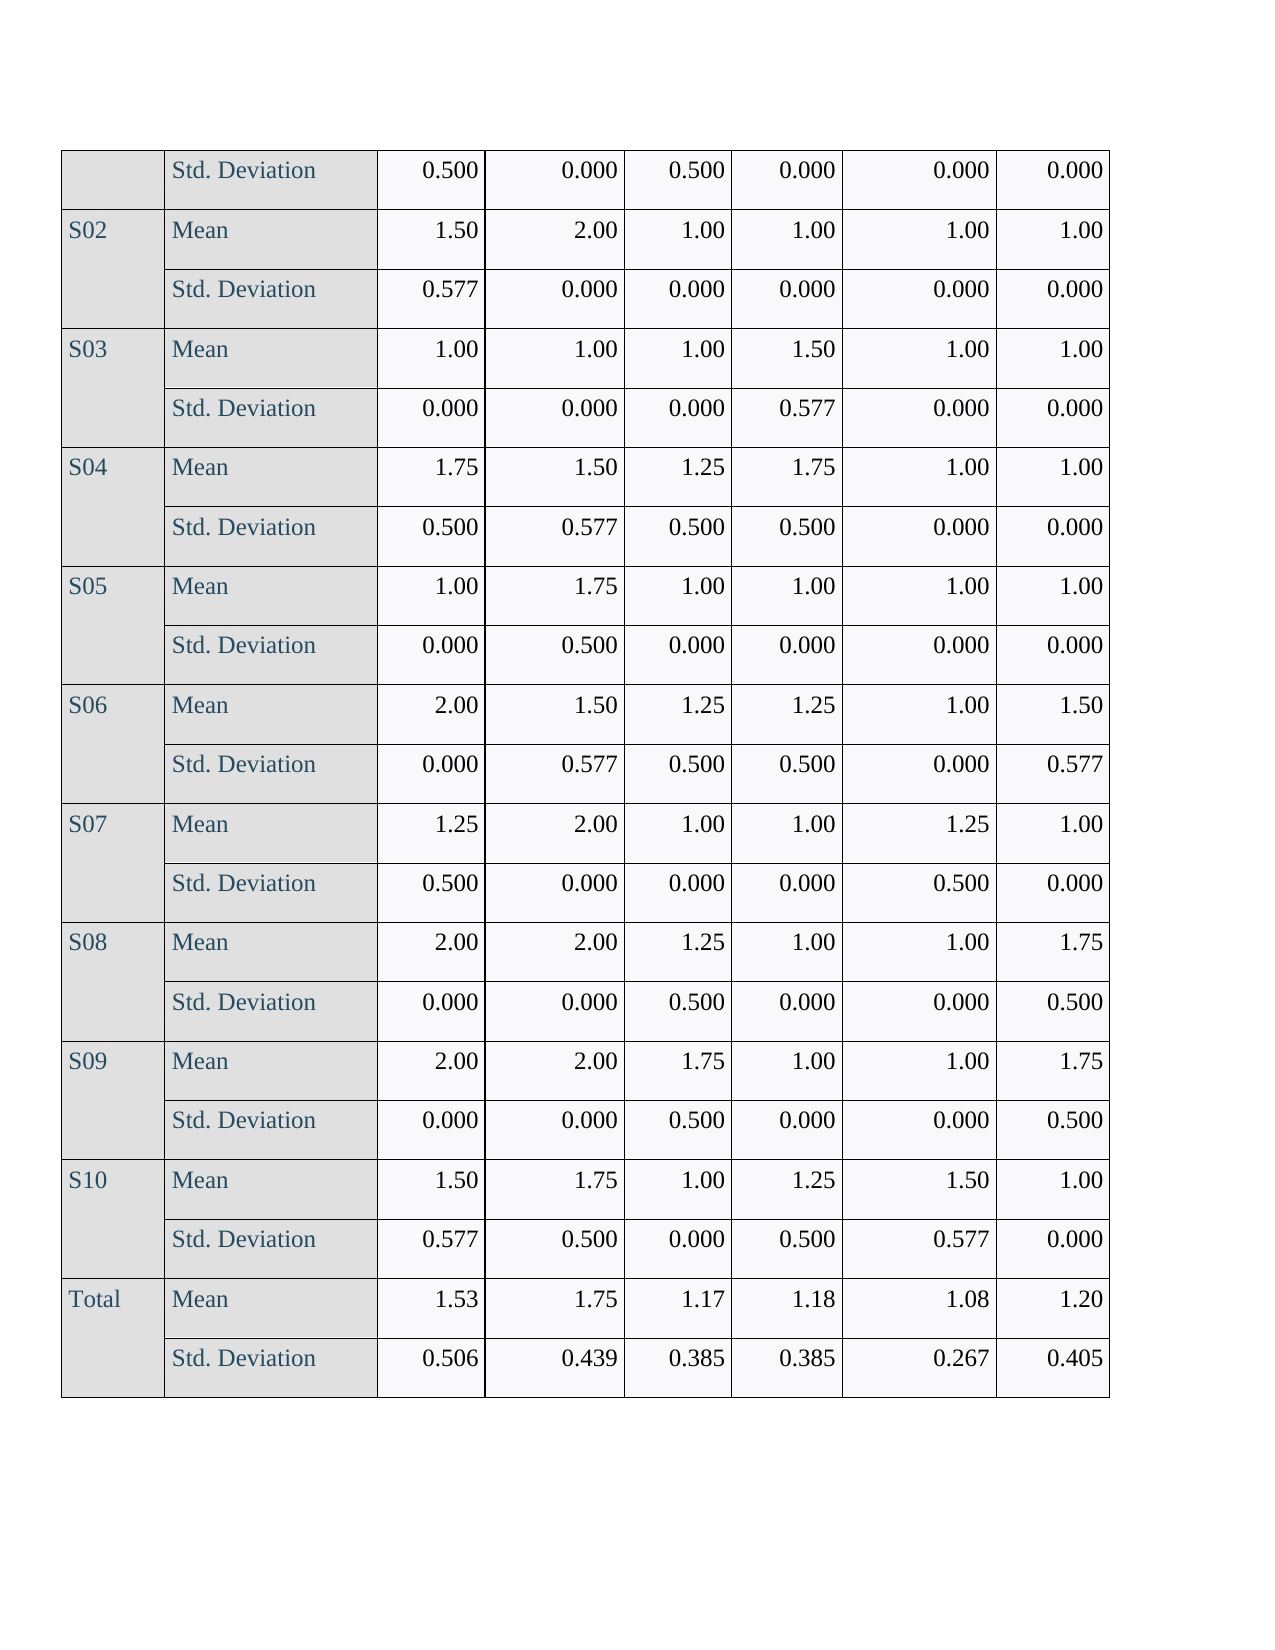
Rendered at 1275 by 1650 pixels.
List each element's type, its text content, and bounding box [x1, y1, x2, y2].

table_cell 1.20 [997, 1279, 1109, 1337]
table_cell 0.577 [378, 270, 484, 328]
table_cell 1.75 [486, 567, 624, 625]
table_cell 0.000 [486, 151, 624, 209]
table_cell 1.00 [843, 448, 996, 506]
table_cell 0.500 [732, 507, 842, 566]
table_cell 1.75 [378, 448, 484, 506]
table_cell 0.000 [732, 1101, 842, 1159]
table_cell 1.17 [625, 1279, 731, 1337]
table_cell 0.506 [378, 1339, 484, 1397]
table_cell Mean [165, 1279, 377, 1337]
table_cell 0.000 [625, 1220, 731, 1278]
table_cell Mean [165, 448, 377, 506]
table_cell 1.50 [378, 210, 484, 269]
table_cell Mean [165, 1042, 377, 1100]
table_cell 1.25 [625, 685, 731, 744]
table_cell 1.00 [843, 210, 996, 269]
table_cell 1.25 [625, 923, 731, 981]
table_cell 2.00 [486, 923, 624, 981]
table_cell 2.00 [486, 1042, 624, 1100]
table_cell 1.50 [486, 685, 624, 744]
table_cell Std. Deviation [165, 982, 377, 1041]
table_cell S09 [62, 1042, 164, 1159]
table_cell S10 [62, 1160, 164, 1278]
table_cell 1.75 [486, 1279, 624, 1337]
table_cell Std. Deviation [165, 626, 377, 684]
table_cell 0.577 [732, 389, 842, 447]
table_cell 1.00 [625, 567, 731, 625]
table_cell S08 [62, 923, 164, 1041]
table_cell 1.00 [732, 567, 842, 625]
table_cell 1.50 [843, 1160, 996, 1219]
table_cell 1.18 [732, 1279, 842, 1337]
table_cell 0.000 [378, 626, 484, 684]
table_cell 0.385 [732, 1339, 842, 1397]
table_cell 1.75 [625, 1042, 731, 1100]
table_cell 1.00 [625, 329, 731, 387]
table_cell 0.000 [997, 270, 1109, 328]
table_cell Mean [165, 210, 377, 269]
table_cell 0.000 [732, 270, 842, 328]
table_cell 1.25 [378, 804, 484, 862]
table_cell 0.000 [486, 389, 624, 447]
table_cell 1.00 [997, 567, 1109, 625]
table_cell Mean [165, 804, 377, 862]
table_cell 1.00 [843, 685, 996, 744]
table_cell Total [62, 1279, 164, 1397]
table_cell Mean [165, 567, 377, 625]
table_cell 0.000 [997, 151, 1109, 209]
table_cell 1.00 [843, 329, 996, 387]
table_cell 0.500 [486, 626, 624, 684]
table_cell 0.577 [486, 507, 624, 566]
table_cell 1.00 [997, 804, 1109, 862]
table_cell Std. Deviation [165, 864, 377, 922]
table_cell S07 [62, 804, 164, 922]
table_cell 0.577 [997, 745, 1109, 803]
table_cell 2.00 [486, 210, 624, 269]
table_cell 0.000 [378, 1101, 484, 1159]
table_cell 0.000 [732, 151, 842, 209]
table_cell 2.00 [486, 804, 624, 862]
table_cell 0.385 [625, 1339, 731, 1397]
table_cell 1.00 [378, 329, 484, 387]
table_cell 1.25 [732, 1160, 842, 1219]
table_cell S02 [62, 210, 164, 328]
table_cell 1.50 [378, 1160, 484, 1219]
table_cell 0.000 [732, 626, 842, 684]
table_cell Std. Deviation [165, 507, 377, 566]
table_cell 0.577 [843, 1220, 996, 1278]
table_cell 0.000 [486, 1101, 624, 1159]
table_cell 1.75 [486, 1160, 624, 1219]
table_cell Std. Deviation [165, 270, 377, 328]
table_cell 1.00 [843, 567, 996, 625]
table_cell Std. Deviation [165, 745, 377, 803]
table_cell 0.500 [732, 745, 842, 803]
table_cell 0.000 [486, 982, 624, 1041]
table_cell 1.00 [732, 923, 842, 981]
table_cell Mean [165, 923, 377, 981]
table_cell 0.000 [625, 864, 731, 922]
table_cell 1.25 [625, 448, 731, 506]
table_cell 0.500 [625, 982, 731, 1041]
table_cell Mean [165, 329, 377, 387]
table_cell Std. Deviation [165, 389, 377, 447]
table_cell S01 [62, 151, 164, 209]
table_cell 0.000 [625, 270, 731, 328]
table_cell 0.500 [378, 864, 484, 922]
table_cell 0.500 [732, 1220, 842, 1278]
table_cell 0.500 [843, 864, 996, 922]
table_cell 1.25 [843, 804, 996, 862]
table_cell 1.75 [732, 448, 842, 506]
table_cell 1.00 [732, 1042, 842, 1100]
table_cell 0.000 [843, 982, 996, 1041]
table_cell 1.50 [486, 448, 624, 506]
table_cell Std. Deviation [165, 1339, 377, 1397]
table_cell 0.000 [997, 389, 1109, 447]
table_cell 2.00 [378, 1042, 484, 1100]
table_cell 1.53 [378, 1279, 484, 1337]
table_cell Std. Deviation [165, 1220, 377, 1278]
table_cell 0.439 [486, 1339, 624, 1397]
table_cell 1.00 [378, 567, 484, 625]
table_cell Std. Deviation [165, 1101, 377, 1159]
table_cell 0.500 [378, 151, 484, 209]
table_cell 1.00 [997, 210, 1109, 269]
table_cell 1.75 [997, 1042, 1109, 1100]
table_cell 0.000 [486, 270, 624, 328]
table_cell 1.00 [732, 804, 842, 862]
table_cell 0.000 [732, 864, 842, 922]
table_cell 0.500 [625, 745, 731, 803]
table_cell 0.500 [997, 1101, 1109, 1159]
table_cell 0.500 [625, 1101, 731, 1159]
table_cell 0.000 [843, 507, 996, 566]
table_cell 0.000 [378, 982, 484, 1041]
table_cell 1.08 [843, 1279, 996, 1337]
table_cell 2.00 [378, 685, 484, 744]
table_cell 1.00 [625, 804, 731, 862]
table_cell 0.500 [486, 1220, 624, 1278]
table_cell S03 [62, 329, 164, 447]
table_cell 0.000 [843, 626, 996, 684]
table_cell 0.500 [378, 507, 484, 566]
table_cell Mean [165, 1160, 377, 1219]
table_cell S04 [62, 448, 164, 566]
table_cell 1.00 [843, 923, 996, 981]
table_cell 0.577 [378, 1220, 484, 1278]
table_cell 0.000 [843, 389, 996, 447]
table_cell 1.00 [732, 210, 842, 269]
table_cell 1.00 [486, 329, 624, 387]
table_cell 0.577 [486, 745, 624, 803]
table_cell 0.000 [378, 389, 484, 447]
table_cell 1.25 [732, 685, 842, 744]
table_cell 0.500 [625, 151, 731, 209]
table_cell 0.000 [625, 626, 731, 684]
table_cell 1.75 [997, 923, 1109, 981]
table_cell 0.000 [843, 151, 996, 209]
table_cell 1.00 [843, 1042, 996, 1100]
table_cell 0.000 [997, 864, 1109, 922]
table_cell Std. Deviation [165, 151, 377, 209]
table_cell 1.50 [732, 329, 842, 387]
table_cell 1.00 [625, 210, 731, 269]
table_cell 0.000 [997, 626, 1109, 684]
table_cell 0.500 [625, 507, 731, 566]
table_cell 0.405 [997, 1339, 1109, 1397]
table_cell 0.000 [378, 745, 484, 803]
table_cell 1.50 [997, 685, 1109, 744]
table_cell 2.00 [378, 923, 484, 981]
table_cell 1.00 [997, 329, 1109, 387]
table_cell 0.000 [843, 270, 996, 328]
table_cell 0.000 [997, 1220, 1109, 1278]
table_cell 0.000 [843, 1101, 996, 1159]
table_cell 0.000 [486, 864, 624, 922]
table_cell 1.00 [997, 1160, 1109, 1219]
table_cell 0.500 [997, 982, 1109, 1041]
table_cell S06 [62, 685, 164, 803]
table_cell 1.00 [997, 448, 1109, 506]
table_cell 0.000 [625, 389, 731, 447]
table_cell 0.000 [732, 982, 842, 1041]
table_cell 0.000 [997, 507, 1109, 566]
table_cell 0.000 [843, 745, 996, 803]
table_cell 1.00 [625, 1160, 731, 1219]
table_cell S05 [62, 567, 164, 684]
table_cell Mean [165, 685, 377, 744]
table_cell 0.267 [843, 1339, 996, 1397]
